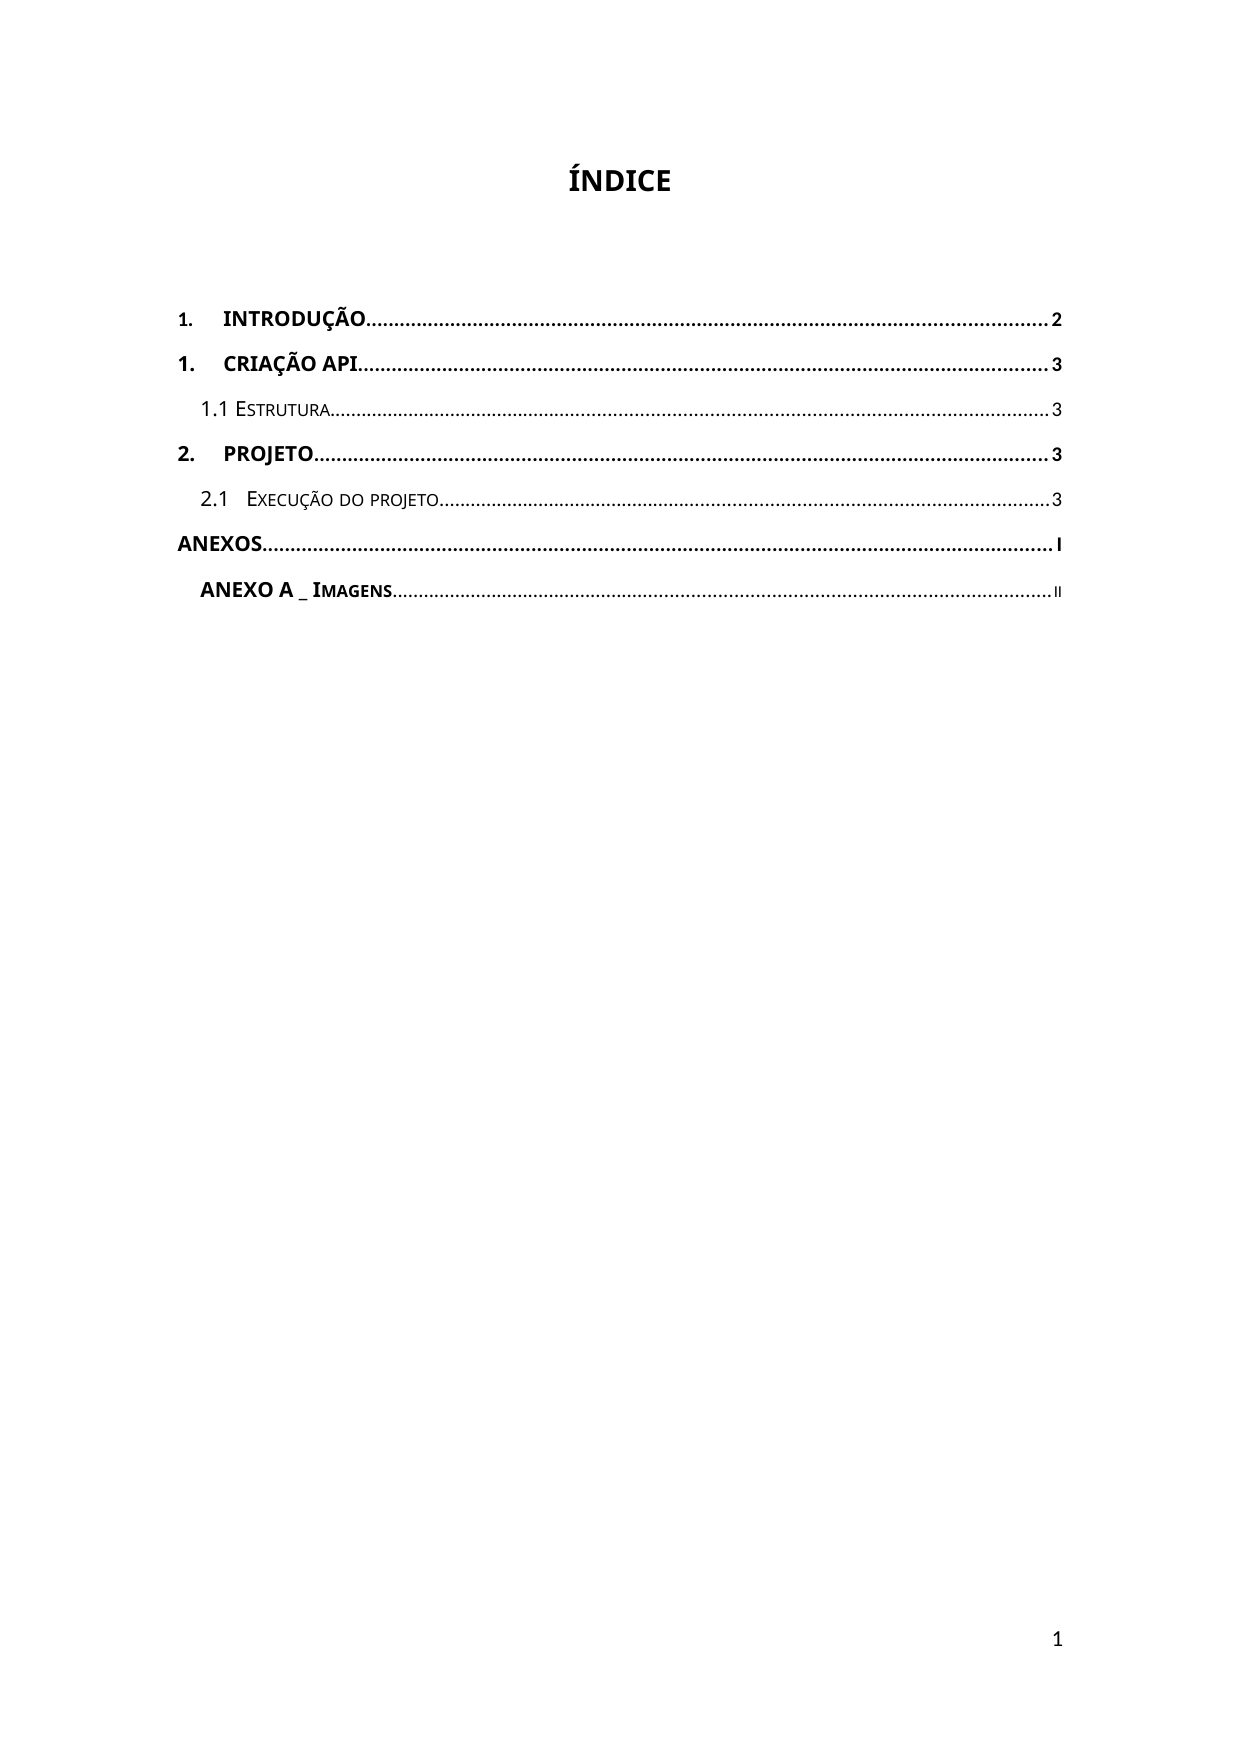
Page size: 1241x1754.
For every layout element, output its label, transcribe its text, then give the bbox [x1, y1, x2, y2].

text 2.1 Execução do projeto 3 [200, 484, 1063, 513]
text 2. Projeto 3 [177, 439, 1063, 468]
text ÍNDICE [177, 160, 1063, 200]
text ANEXO A _ Imagens ii [200, 575, 1063, 603]
text ANEXOS i [177, 529, 1063, 558]
text 1. Criação API 3 [177, 349, 1063, 378]
text 1.1 Estrutura 3 [200, 394, 1063, 423]
text 1. Introdução 2 [177, 304, 1063, 332]
